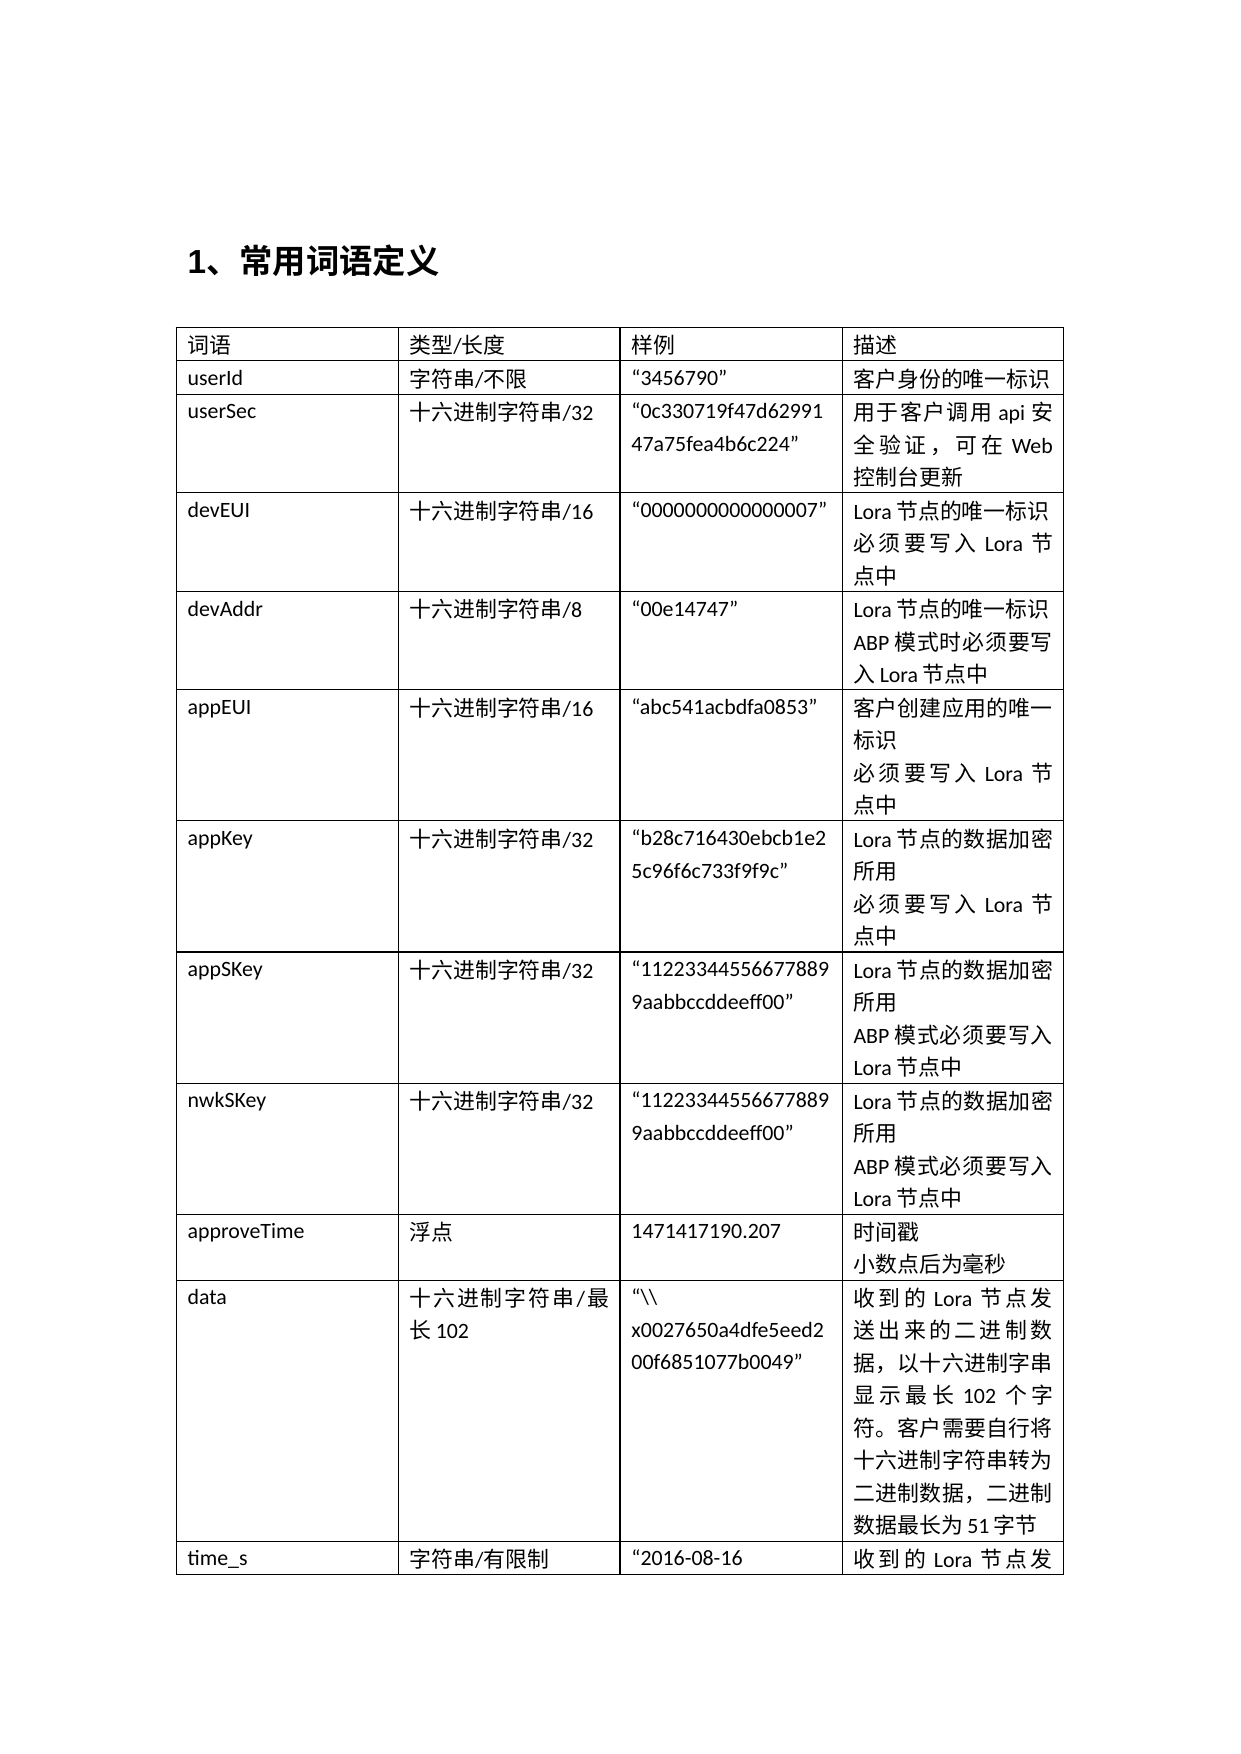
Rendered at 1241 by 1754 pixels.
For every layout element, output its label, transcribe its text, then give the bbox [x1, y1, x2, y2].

table_cell “112233445566778899aabbccddeeff00” [621, 953, 842, 1082]
table_cell 客户身份的唯一标识 [843, 361, 1063, 394]
table_cell “112233445566778899aabbccddeeff00” [621, 1084, 842, 1213]
table_cell appSKey [177, 953, 398, 1082]
table_cell time_s [177, 1542, 398, 1574]
table_cell 十六进制字符串/16 [399, 690, 619, 820]
table_cell Lora节点的数据加密所用 ABP模式必须要写入Lora节点中 [843, 1084, 1063, 1213]
table_cell 十六进制字符串/最长102 [399, 1281, 619, 1541]
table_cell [621, 1542, 842, 1574]
table_cell 1471417190.207 [621, 1215, 842, 1279]
subtitle 常用词语定义 [187, 227, 1053, 292]
table_cell 十六进制字符串/32 [399, 953, 619, 1082]
table_cell 十六进制字符串/8 [399, 592, 619, 689]
table_cell 十六进制字符串/16 [399, 493, 619, 591]
table_cell 十六进制字符串/32 [399, 1084, 619, 1213]
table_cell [843, 1542, 1063, 1574]
table_cell 用于客户调用api安全验证，可在Web控制台更新 [843, 395, 1063, 492]
table_cell appKey [177, 821, 398, 951]
table_cell Lora节点的唯一标识 必须要写入Lora节点中 [843, 493, 1063, 591]
table_cell “0000000000000007” [621, 493, 842, 591]
table_cell 字符串/有限制 [399, 1542, 619, 1574]
table_cell “abc541acbdfa0853” [621, 690, 842, 820]
table_header 类型/长度 [399, 328, 619, 360]
table_cell nwkSKey [177, 1084, 398, 1213]
table_cell 客户创建应用的唯一标识 必须要写入Lora节点中 [843, 690, 1063, 820]
table_cell “3456790” [621, 361, 842, 394]
table_cell userSec [177, 395, 398, 492]
table_cell 收到的Lora节点发送出来的二进制数据，以十六进制字串显示最长102个字符。客户需要自行将十六进制字符串转为二进制数据，二进制数据最长为51字节 [843, 1281, 1063, 1541]
table_header 词语 [177, 328, 398, 360]
table_cell devAddr [177, 592, 398, 689]
table_cell “\\x0027650a4dfe5eed200f6851077b0049” [621, 1281, 842, 1541]
table_cell 十六进制字符串/32 [399, 395, 619, 492]
table_cell “0c330719f47d6299147a75fea4b6c224” [621, 395, 842, 492]
table_cell “b28c716430ebcb1e25c96f6c733f9f9c” [621, 821, 842, 951]
table_cell approveTime [177, 1215, 398, 1279]
table_cell userId [177, 361, 398, 394]
table_cell data [177, 1281, 398, 1541]
table_header 描述 [843, 328, 1063, 360]
table_cell Lora节点的唯一标识 ABP模式时必须要写入Lora节点中 [843, 592, 1063, 689]
table_cell “00e14747” [621, 592, 842, 689]
table_header 样例 [621, 328, 842, 360]
table_cell 时间戳 小数点后为毫秒 [843, 1215, 1063, 1279]
table_cell 浮点 [399, 1215, 619, 1279]
table_cell 字符串/不限 [399, 361, 619, 394]
table_cell 十六进制字符串/32 [399, 821, 619, 951]
table_cell appEUI [177, 690, 398, 820]
table_cell Lora节点的数据加密所用 ABP模式必须要写入Lora节点中 [843, 953, 1063, 1082]
table_cell devEUI [177, 493, 398, 591]
table_cell Lora节点的数据加密所用 必须要写入Lora节点中 [843, 821, 1063, 951]
